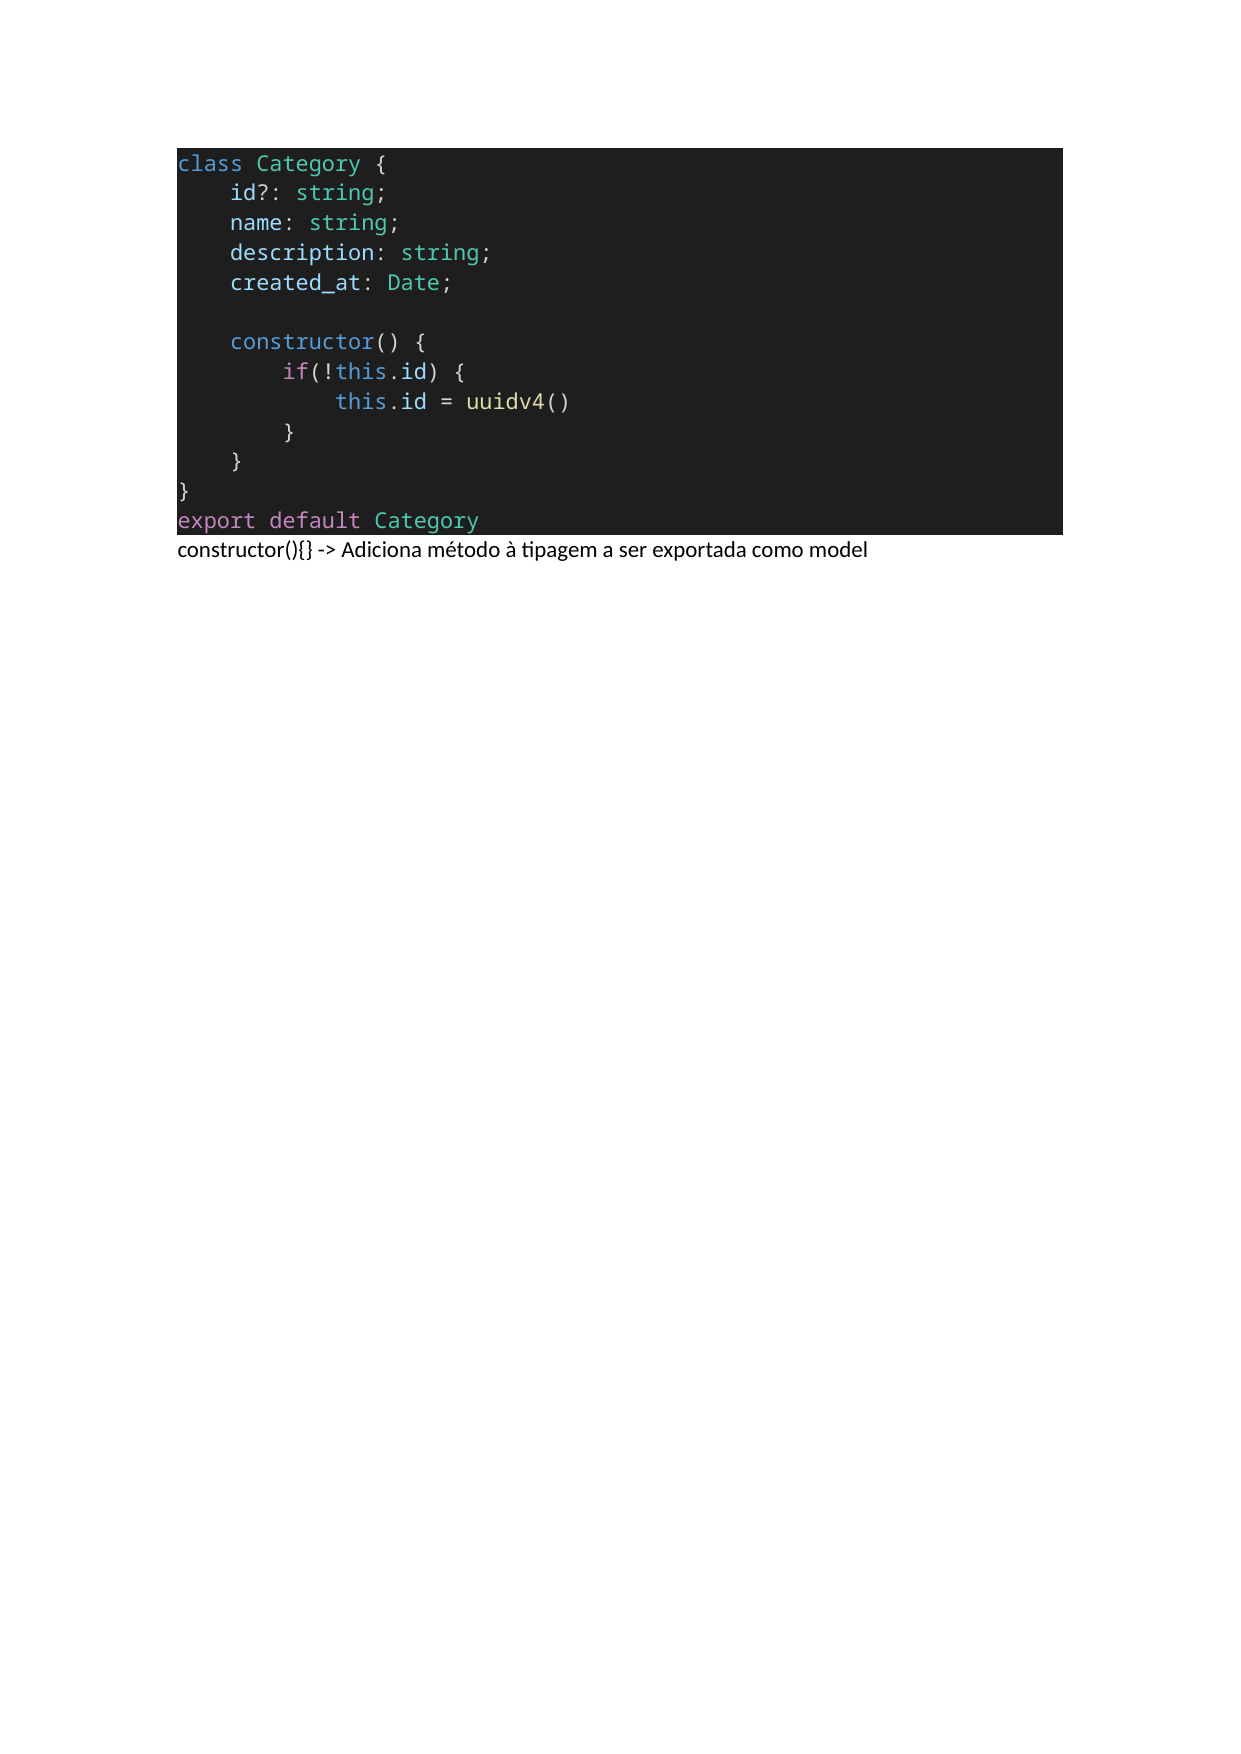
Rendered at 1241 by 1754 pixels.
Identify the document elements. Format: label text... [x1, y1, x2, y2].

text } [177, 446, 1063, 475]
text description: string; [177, 237, 1063, 267]
text this.id = uuidv4() [177, 386, 1063, 416]
text constructor(){} -> Adiciona método à tipagem a ser exportada como model [177, 535, 1063, 563]
text } [177, 475, 1063, 505]
text class Category { [177, 148, 1063, 177]
text name: string; [177, 207, 1063, 237]
text export default Category [177, 505, 1063, 535]
text id?: string; [177, 177, 1063, 207]
text constructor() { [177, 326, 1063, 356]
text created_at: Date; [177, 267, 1063, 297]
text } [177, 416, 1063, 446]
text if(!this.id) { [177, 356, 1063, 386]
